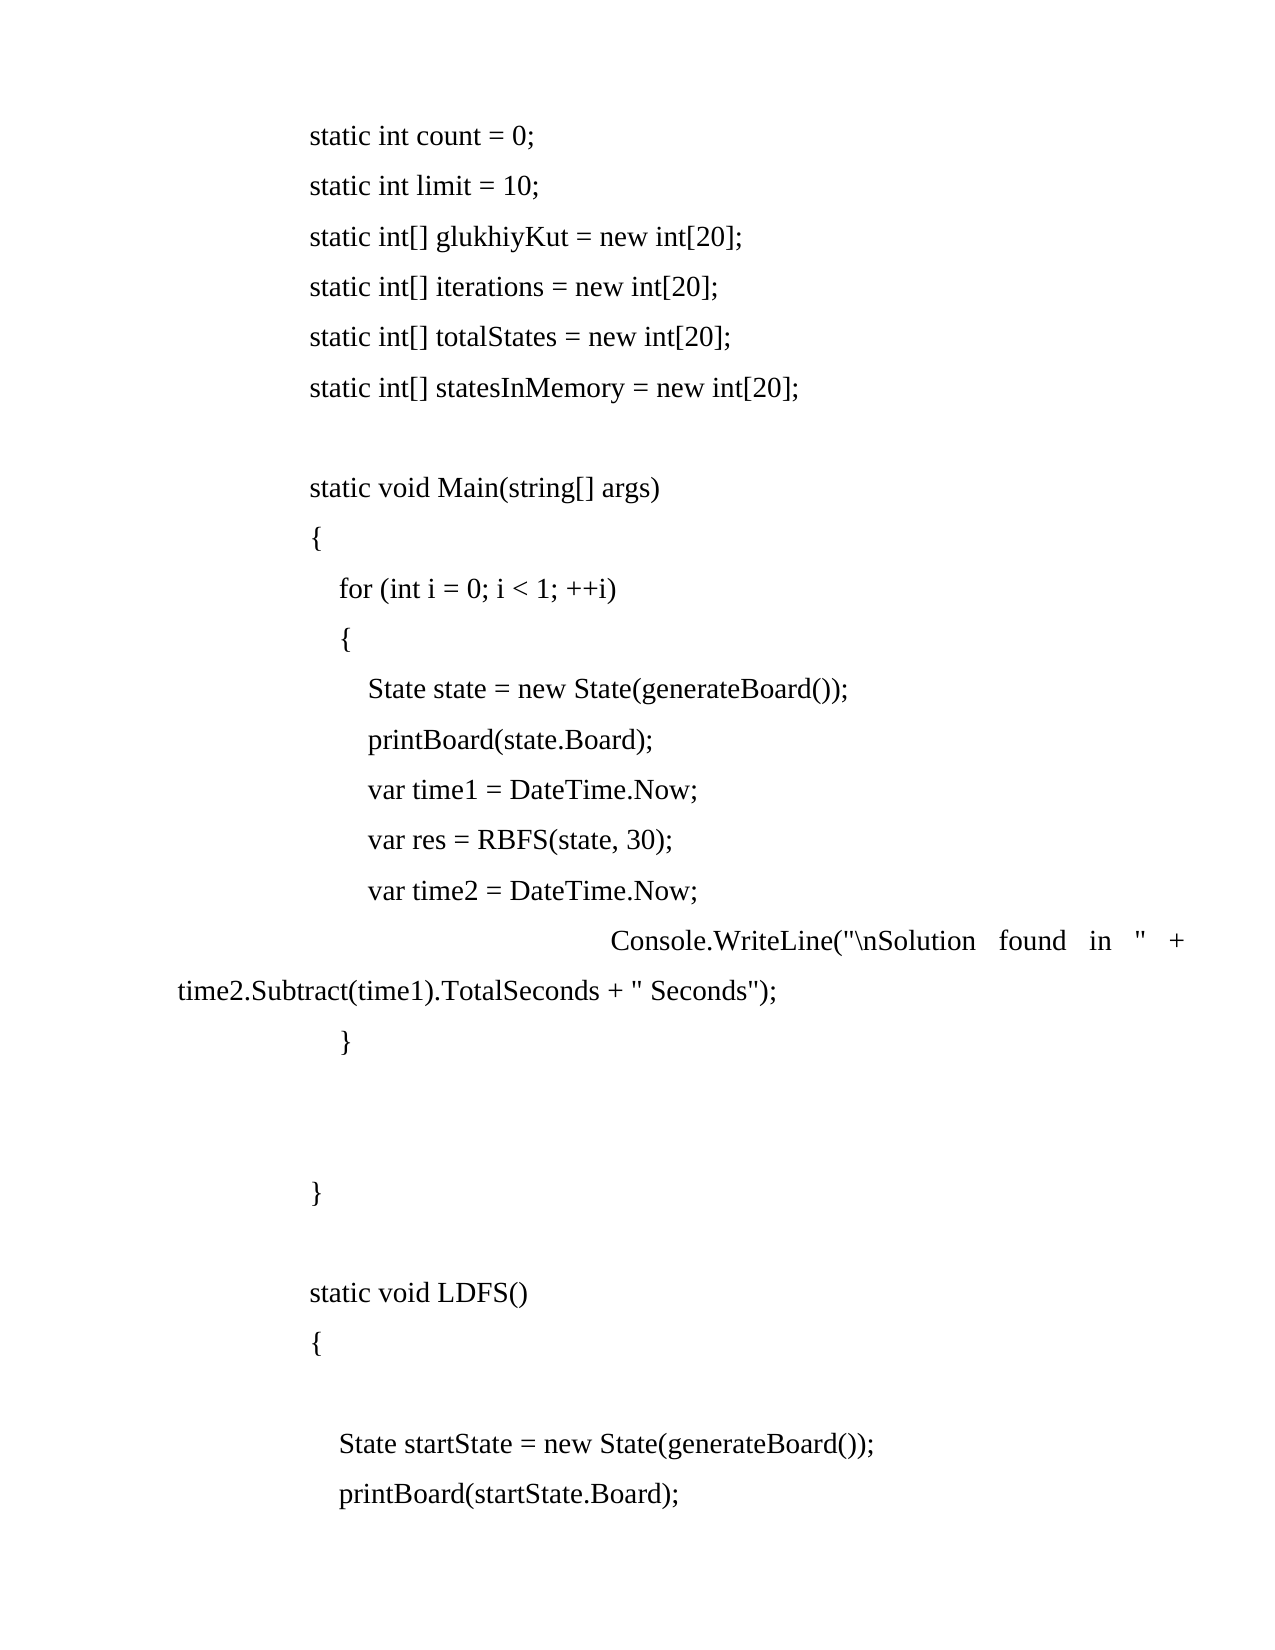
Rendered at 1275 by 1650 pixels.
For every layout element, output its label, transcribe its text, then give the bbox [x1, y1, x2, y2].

text } [177, 1024, 1186, 1057]
text for (int i = 0; i < 1; ++i) [177, 571, 1186, 604]
text Console.WriteLine("\nSolution found in " + time2.Subtract(time1).TotalSeconds + " Seconds"); [177, 923, 1186, 1007]
text static int count = 0; [177, 118, 1186, 152]
text printBoard(state.Board); [177, 722, 1186, 755]
text { [177, 621, 1186, 655]
text static int[] totalStates = new int[20]; [177, 319, 1186, 353]
text { [177, 1326, 1186, 1359]
text static void Main(string[] args) [177, 470, 1186, 504]
text { [177, 521, 1186, 554]
text var time1 = DateTime.Now; [177, 772, 1186, 806]
text State startState = new State(generateBoard()); [177, 1426, 1186, 1460]
text static void LDFS() [177, 1275, 1186, 1309]
text static int[] glukhiyKut = new int[20]; [177, 219, 1186, 252]
text var res = RBFS(state, 30); [177, 822, 1186, 856]
text } [177, 1175, 1186, 1208]
text static int[] iterations = new int[20]; [177, 269, 1186, 303]
text var time2 = DateTime.Now; [177, 873, 1186, 906]
text static int limit = 10; [177, 168, 1186, 202]
text printBoard(startState.Board); [177, 1477, 1186, 1510]
text static int[] statesInMemory = new int[20]; [177, 370, 1186, 403]
text State state = new State(generateBoard()); [177, 672, 1186, 705]
